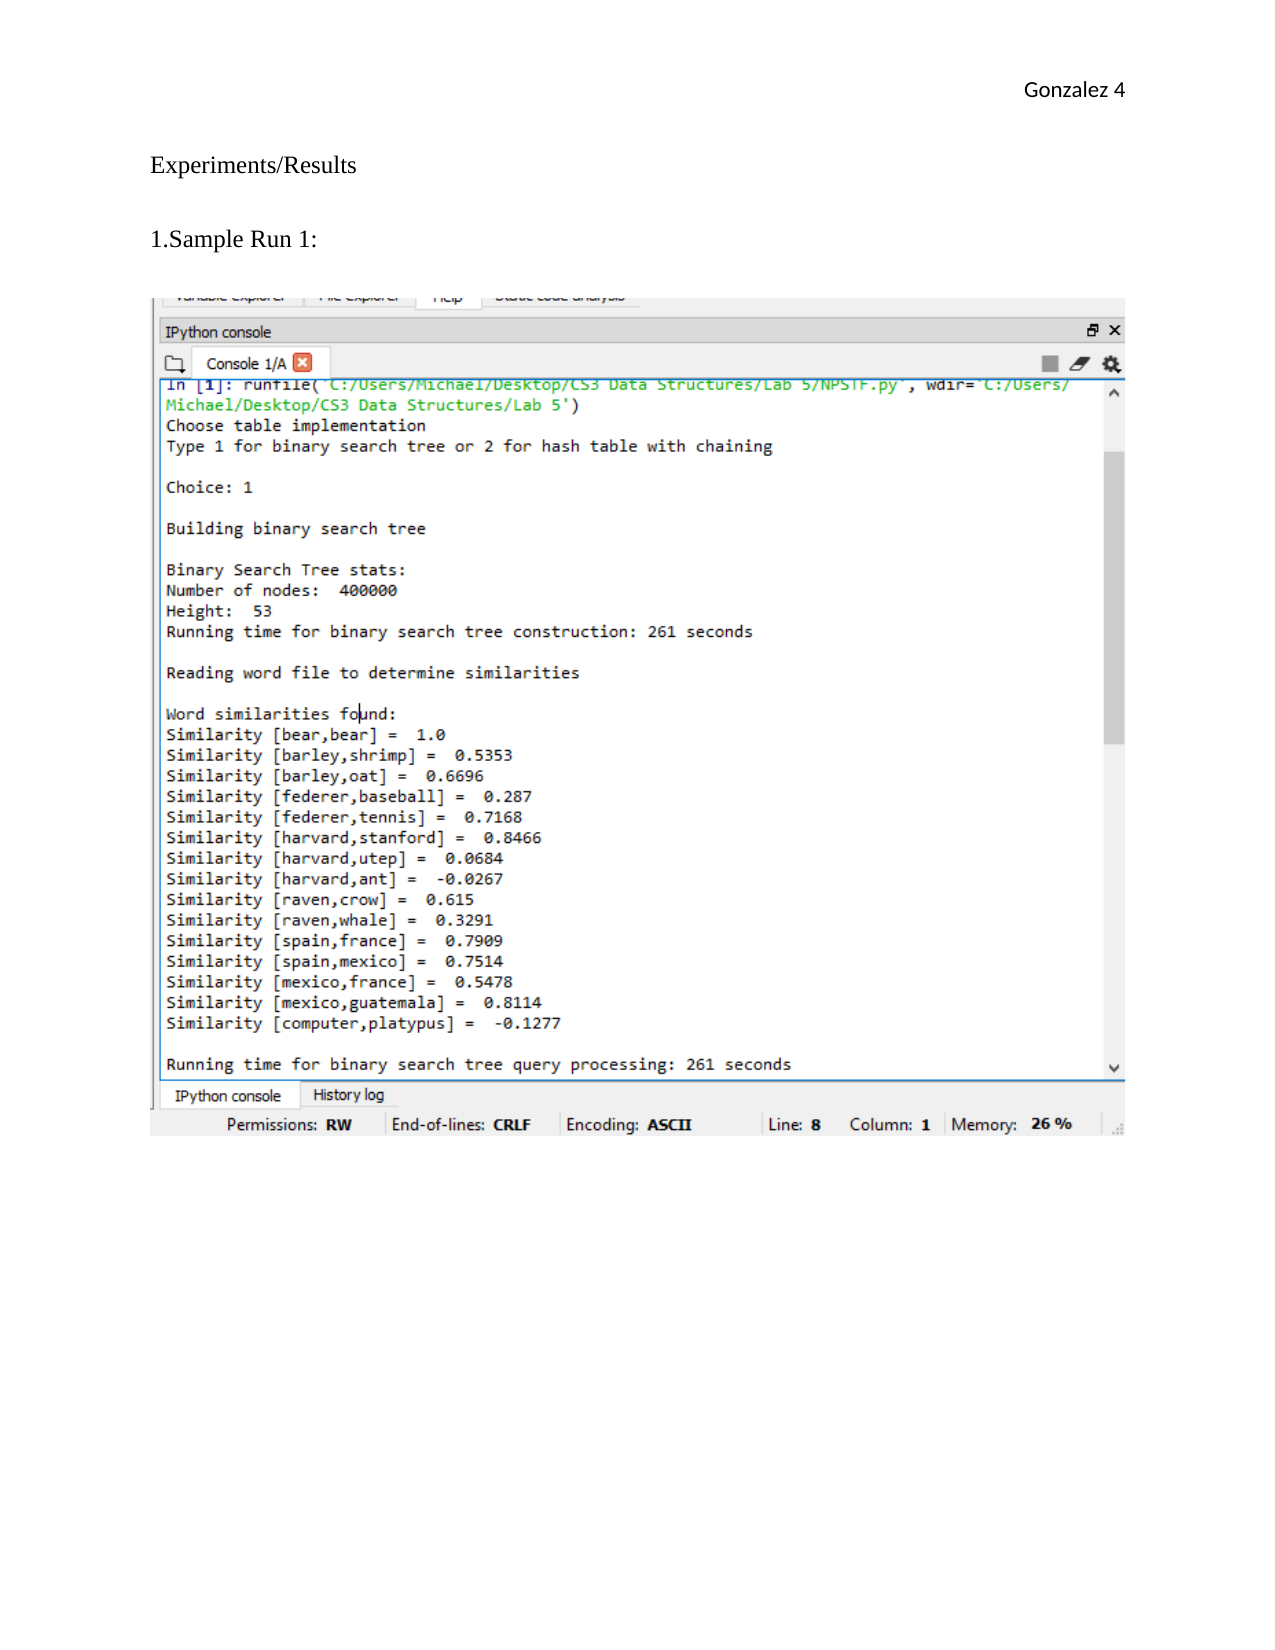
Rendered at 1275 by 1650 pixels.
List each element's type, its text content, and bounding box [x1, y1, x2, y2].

text Experiments/Results [150, 150, 1125, 179]
text 1.Sample Run 1: [150, 224, 1125, 253]
picture [150, 298, 1125, 1136]
